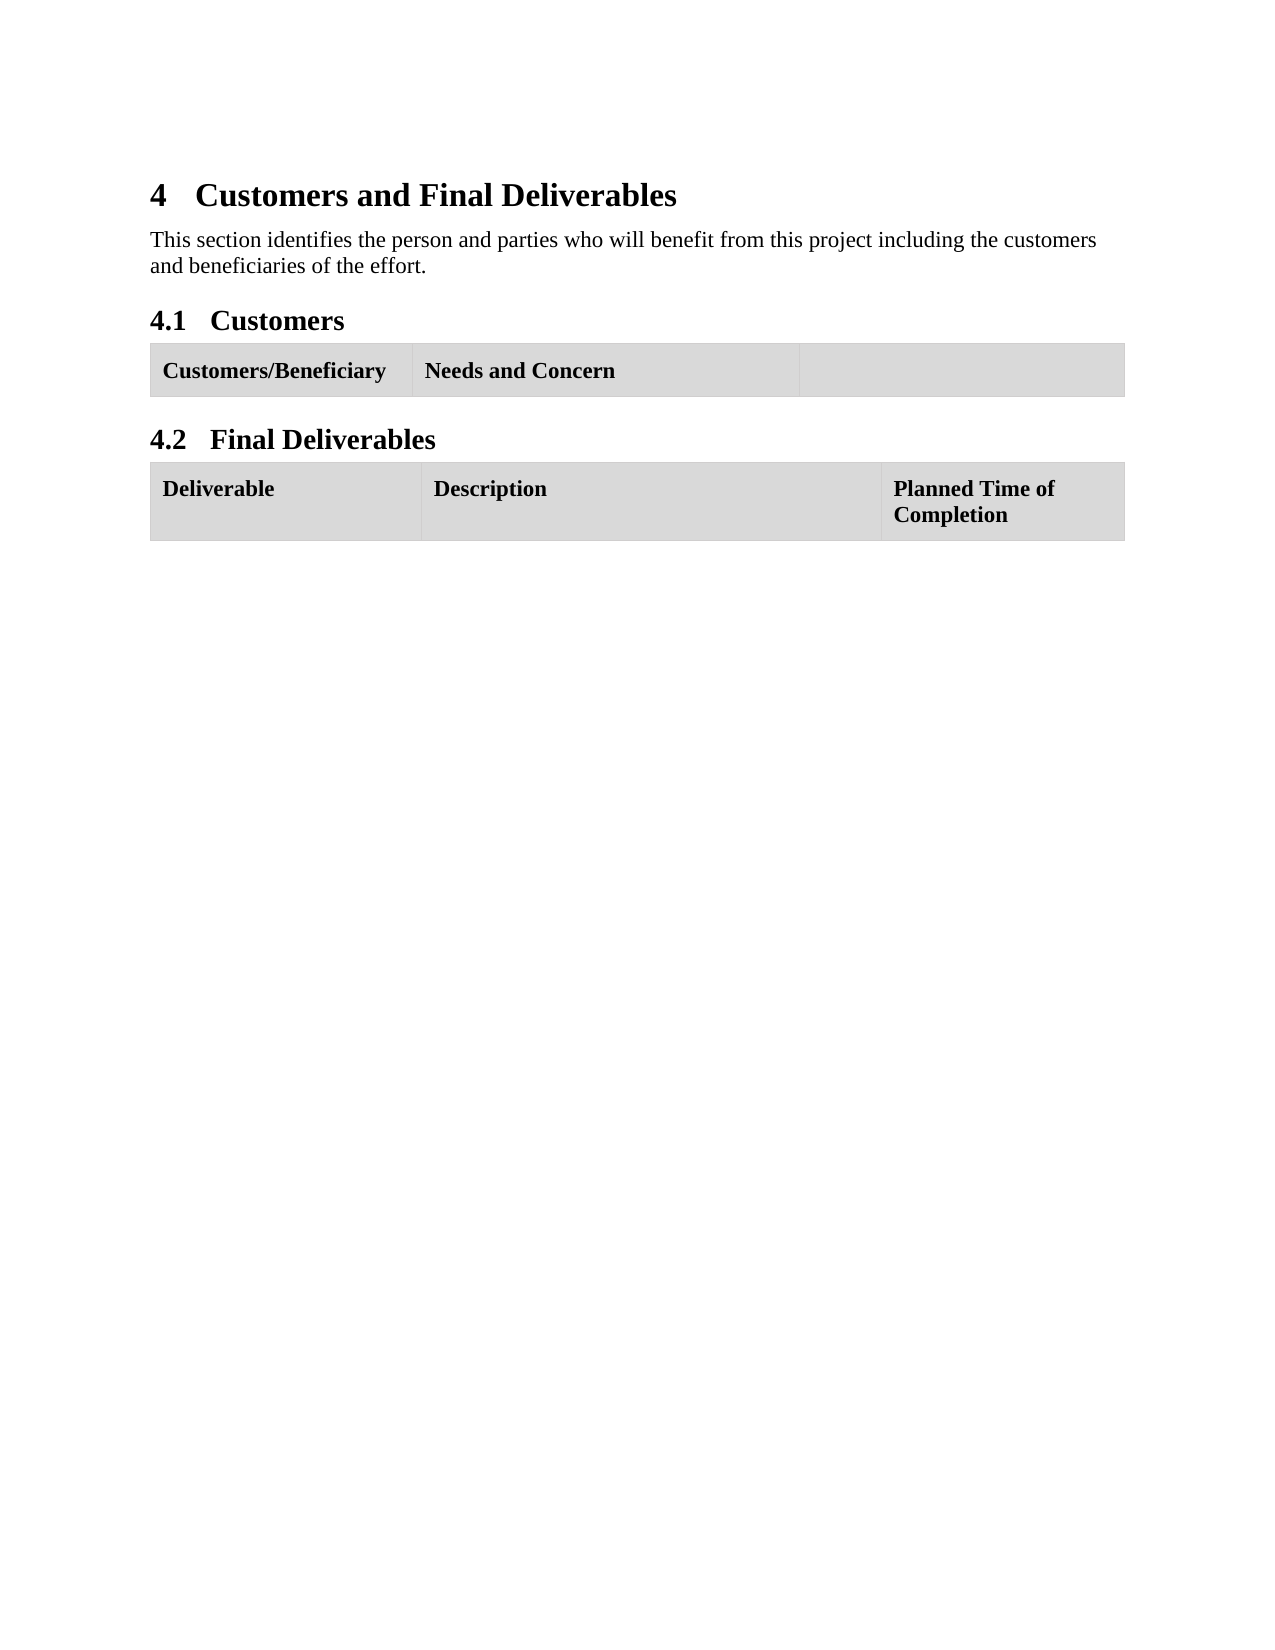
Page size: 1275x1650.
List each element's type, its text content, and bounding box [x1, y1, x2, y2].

text This section identifies the person and parties who will benefit from this project including the customers and beneficiaries of the effort. [150, 226, 1125, 278]
subtitle Customers [150, 303, 1125, 337]
subtitle Customers and Final Deliverables [150, 175, 1125, 213]
table_header [800, 344, 1124, 396]
table_header Needs and Concern [413, 344, 799, 396]
table_header Planned Time of Completion [882, 463, 1124, 540]
table_header Deliverable [151, 463, 421, 540]
table_header Description [422, 463, 881, 540]
table_header Customers/Beneficiary [151, 344, 412, 396]
subtitle Final Deliverables [150, 422, 1125, 455]
